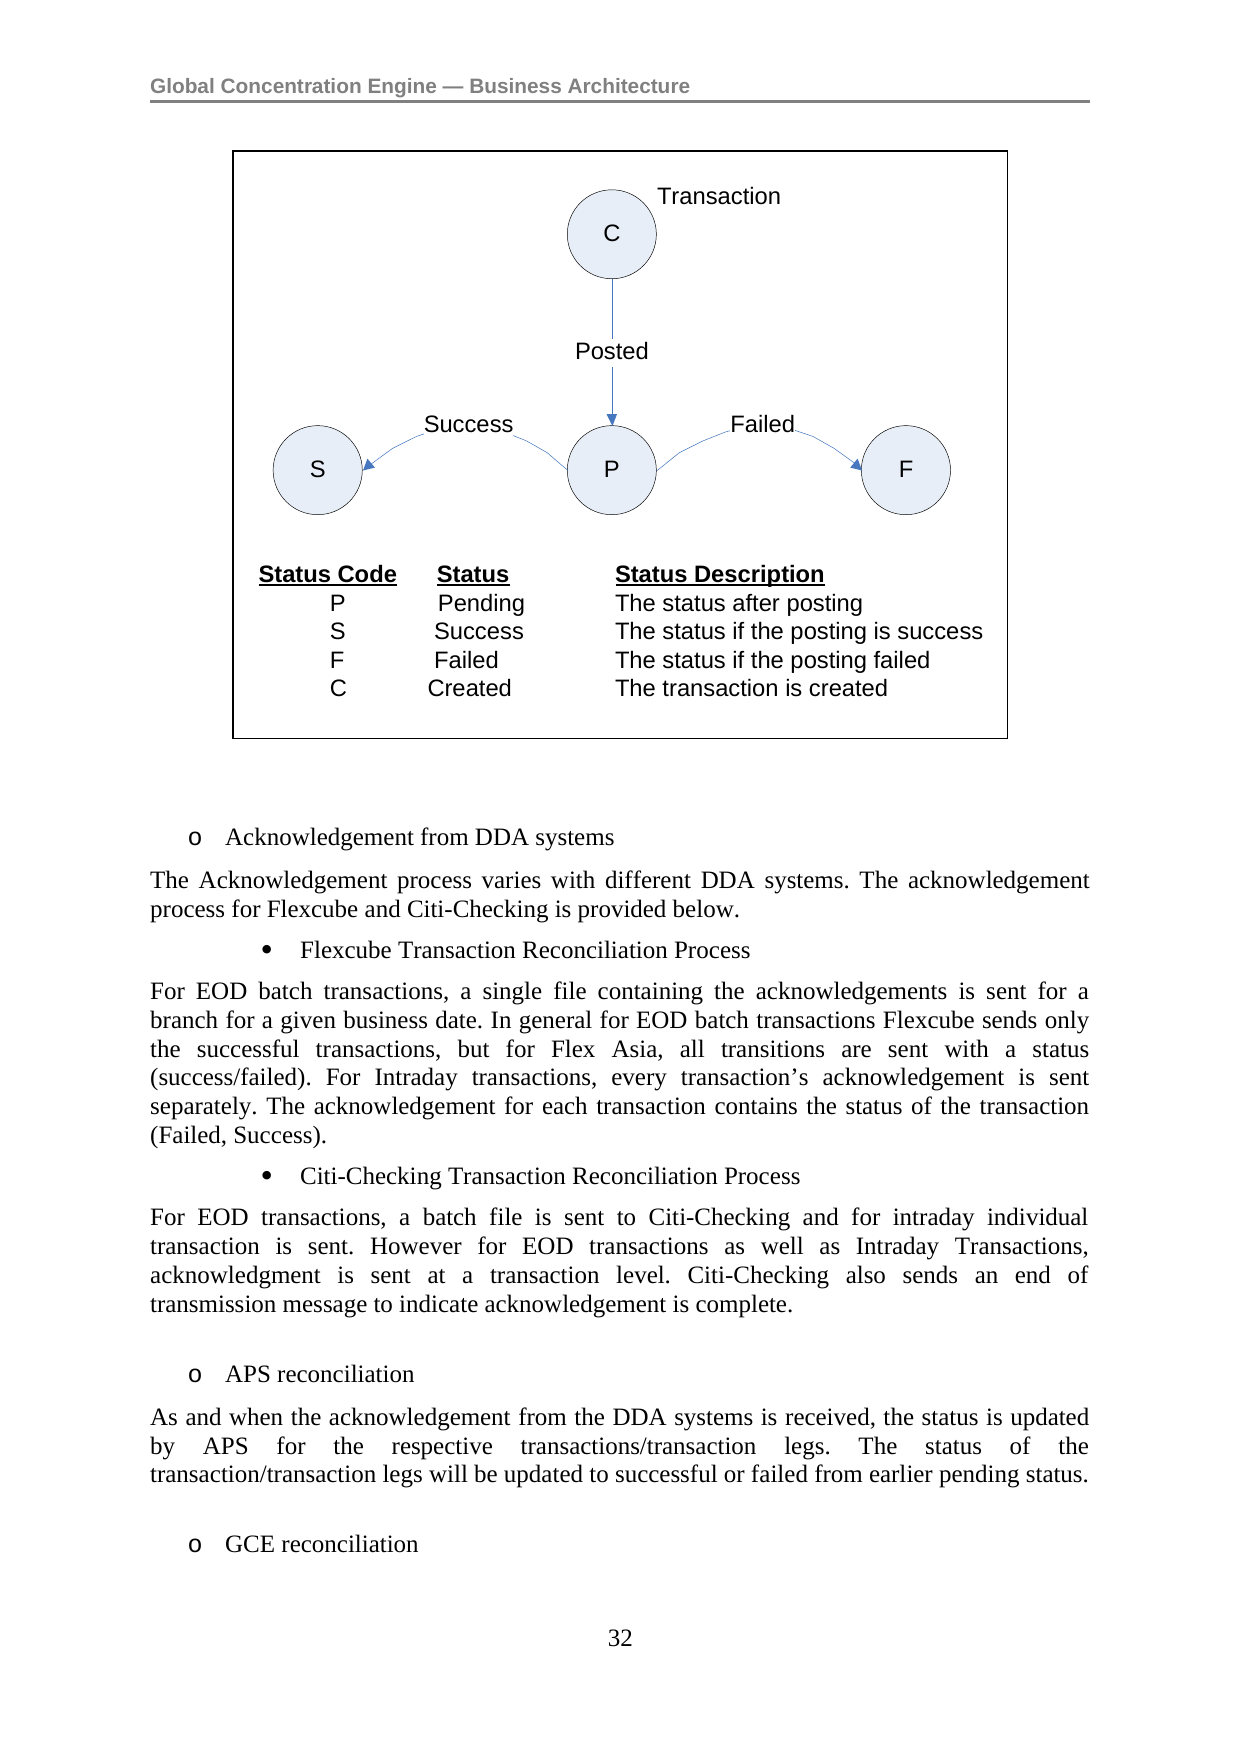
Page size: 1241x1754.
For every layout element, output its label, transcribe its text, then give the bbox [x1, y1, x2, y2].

list GCE reconciliation [187, 1529, 1090, 1560]
list Citi-Checking Transaction Reconciliation Process [262, 1161, 1090, 1190]
list Flexcube Transaction Reconciliation Process [262, 935, 1090, 964]
list APS reconciliation [187, 1359, 1090, 1389]
text As and when the acknowledgement from the DDA systems is received, the status is updated by APS for the respective transactions/transaction legs. The status of the transaction/transaction legs will be updated to successful or failed from earlier pending status. [150, 1402, 1090, 1488]
text For EOD batch transactions, a single file containing the acknowledgements is sent for a branch for a given business date. In general for EOD batch transactions Flexcube sends only the successful transactions, but for Flex Asia, all transitions are sent with a status (success/failed). For Intraday transactions, every transaction’s acknowledgement is sent separately. The acknowledgement for each transaction contains the status of the transaction (Failed, Success). [150, 976, 1090, 1149]
text For EOD transactions, a batch file is sent to Citi-Checking and for intraday individual transaction is sent. However for EOD transactions as well as Intraday Transactions, acknowledgment is sent at a transaction level. Citi-Checking also sends an end of transmission message to indicate acknowledgement is complete. [150, 1202, 1090, 1317]
text The Acknowledgement process varies with different DDA systems. The acknowledgement process for Flexcube and Citi-Checking is provided below. [150, 865, 1090, 922]
list Acknowledgement from DDA systems [187, 822, 1090, 852]
